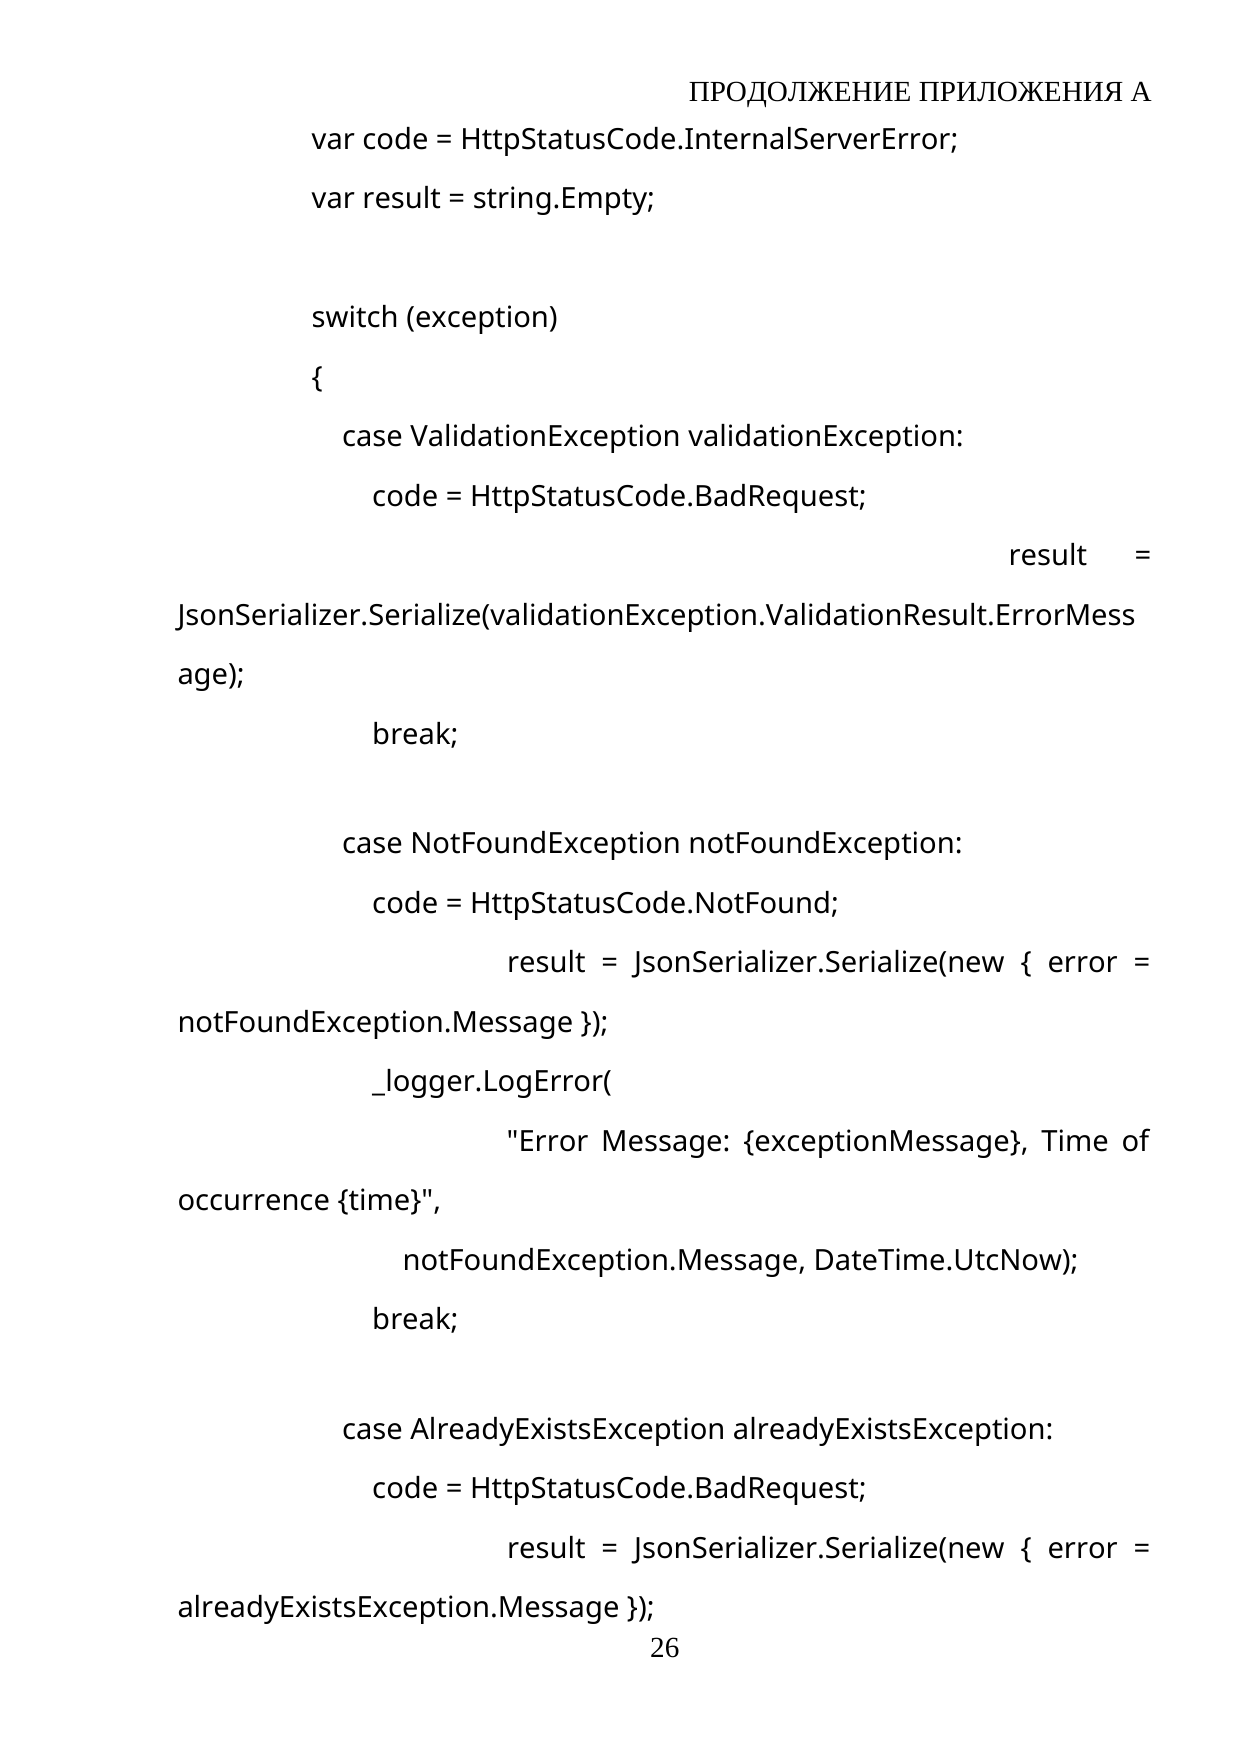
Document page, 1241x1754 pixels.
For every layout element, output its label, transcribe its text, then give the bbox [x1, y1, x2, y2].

text break; [177, 713, 1152, 753]
text code = HttpStatusCode.NotFound; [177, 882, 1152, 922]
text var result = string.Empty; [177, 178, 1152, 217]
text var code = HttpStatusCode.InternalServerError; [177, 118, 1152, 158]
text case ValidationException validationException: [177, 416, 1152, 455]
text case AlreadyExistsException alreadyExistsException: [177, 1408, 1152, 1448]
text switch (exception) [177, 297, 1152, 336]
text break; [177, 1298, 1152, 1338]
text notFoundException.Message, DateTime.UtcNow); [177, 1239, 1152, 1279]
text result = JsonSerializer.Serialize(new { error = alreadyExistsException.Message }); [177, 1527, 1152, 1626]
text "Error Message: {exceptionMessage}, Time of occurrence {time}", [177, 1120, 1152, 1219]
text result = JsonSerializer.Serialize(validationException.ValidationResult.ErrorMessage); [177, 534, 1152, 693]
text code = HttpStatusCode.BadRequest; [177, 1468, 1152, 1507]
text case NotFoundException notFoundException: [177, 823, 1152, 862]
text code = HttpStatusCode.BadRequest; [177, 475, 1152, 515]
text result = JsonSerializer.Serialize(new { error = notFoundException.Message }); [177, 942, 1152, 1041]
text _logger.LogError( [177, 1061, 1152, 1100]
text { [177, 356, 1152, 396]
